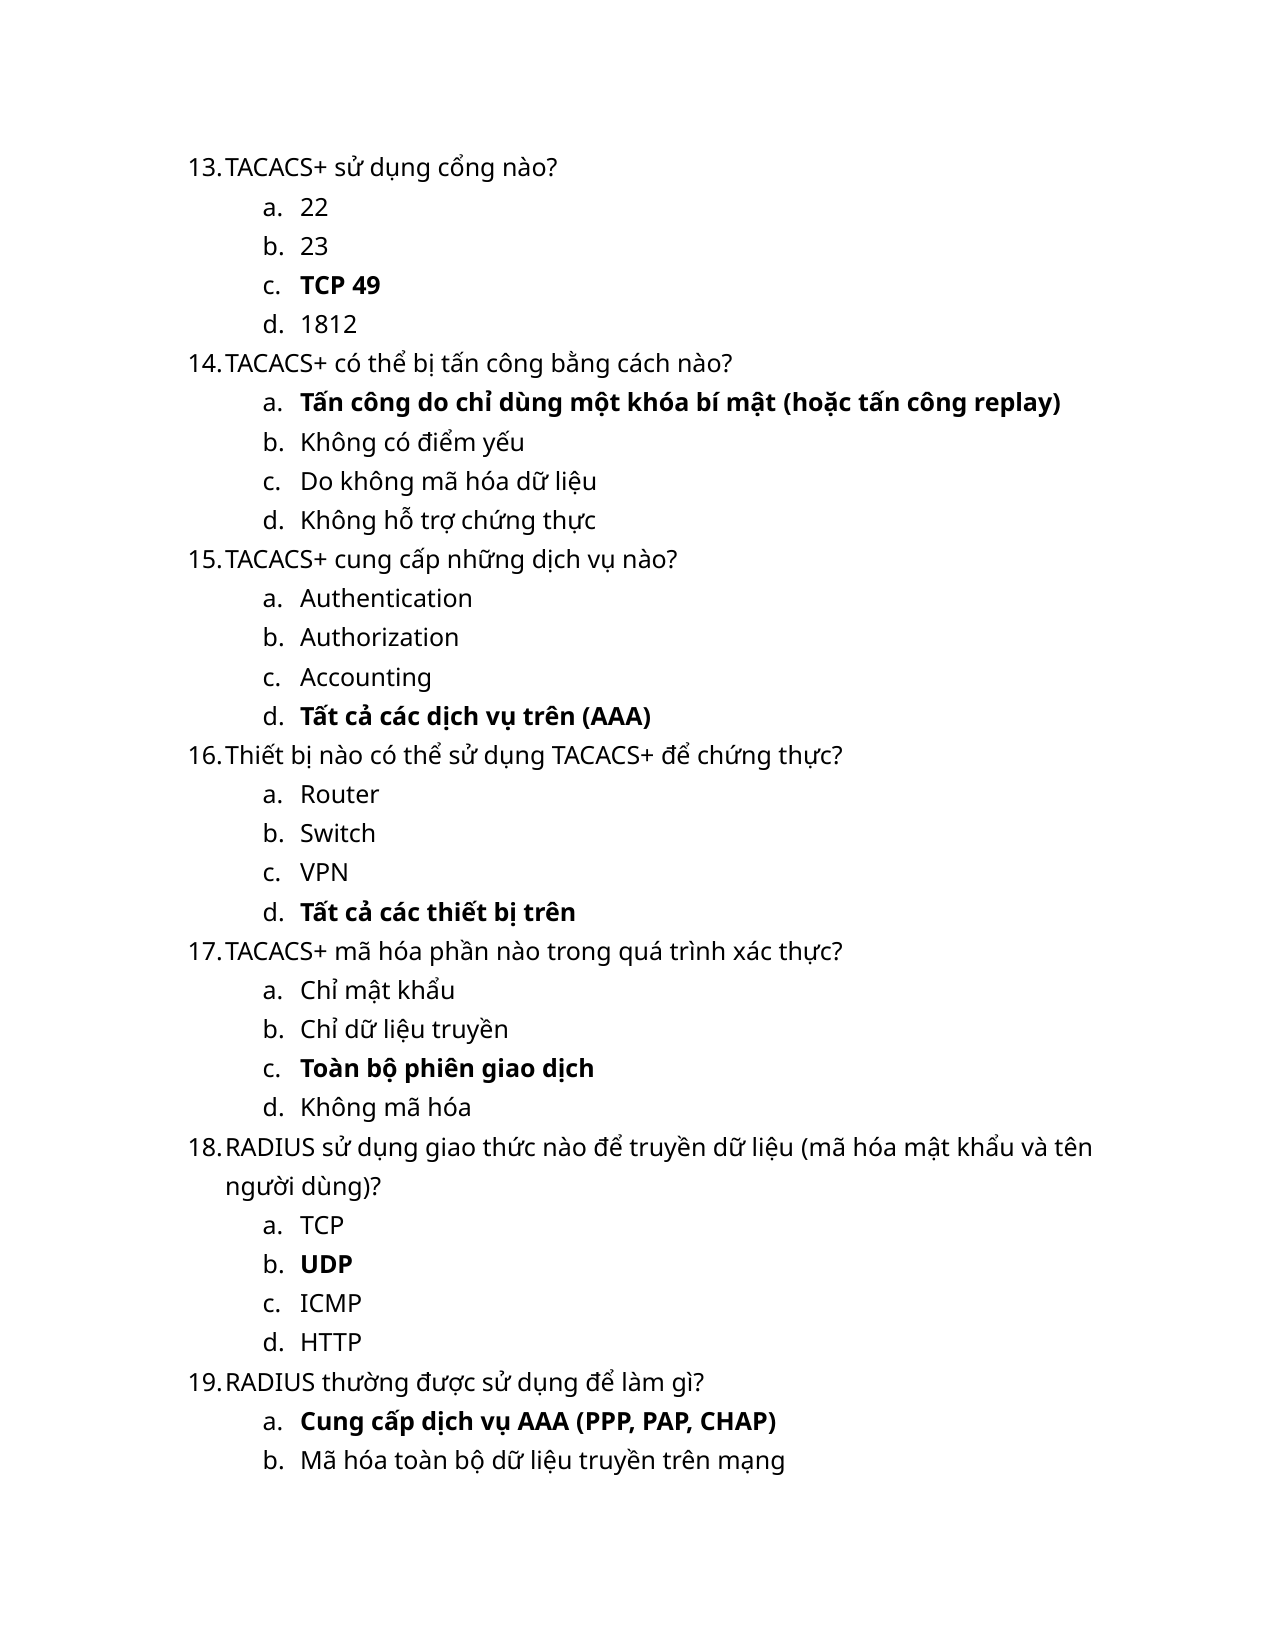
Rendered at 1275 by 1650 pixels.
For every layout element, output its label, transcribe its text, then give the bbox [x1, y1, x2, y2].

list Chỉ dữ liệu truyền [262, 1012, 1125, 1046]
list Mã hóa toàn bộ dữ liệu truyền trên mạng [262, 1442, 1125, 1477]
list Switch [262, 816, 1125, 850]
list Accounting [262, 659, 1125, 693]
list RADIUS sử dụng giao thức nào để truyền dữ liệu (mã hóa mật khẩu và tên người dùng)? [187, 1129, 1125, 1202]
list 22 [262, 189, 1125, 223]
list ICMP [262, 1286, 1125, 1320]
list Tấn công do chỉ dùng một khóa bí mật (hoặc tấn công replay) [262, 385, 1125, 419]
list Không mã hóa [262, 1090, 1125, 1124]
list 23 [262, 228, 1125, 262]
list Thiết bị nào có thể sử dụng TACACS+ để chứng thực? [187, 737, 1125, 772]
list Router [262, 777, 1125, 811]
list Không có điểm yếu [262, 424, 1125, 458]
list TACACS+ cung cấp những dịch vụ nào? [187, 542, 1125, 576]
list Tất cả các dịch vụ trên (AAA) [262, 698, 1125, 732]
list Chỉ mật khẩu [262, 972, 1125, 1007]
list TACACS+ mã hóa phần nào trong quá trình xác thực? [187, 933, 1125, 967]
list TACACS+ sử dụng cổng nào? [187, 150, 1125, 184]
list Toàn bộ phiên giao dịch [262, 1051, 1125, 1085]
list Không hỗ trợ chứng thực [262, 502, 1125, 537]
list TCP 49 [262, 267, 1125, 302]
list VPN [262, 855, 1125, 889]
list RADIUS thường được sử dụng để làm gì? [187, 1364, 1125, 1398]
list 1812 [262, 307, 1125, 341]
list UDP [262, 1247, 1125, 1281]
list TACACS+ có thể bị tấn công bằng cách nào? [187, 346, 1125, 380]
list Do không mã hóa dữ liệu [262, 463, 1125, 497]
list Cung cấp dịch vụ AAA (PPP, PAP, CHAP) [262, 1403, 1125, 1437]
list TCP [262, 1207, 1125, 1242]
list Authorization [262, 620, 1125, 654]
list HTTP [262, 1325, 1125, 1359]
list Tất cả các thiết bị trên [262, 894, 1125, 928]
list Authentication [262, 581, 1125, 615]
